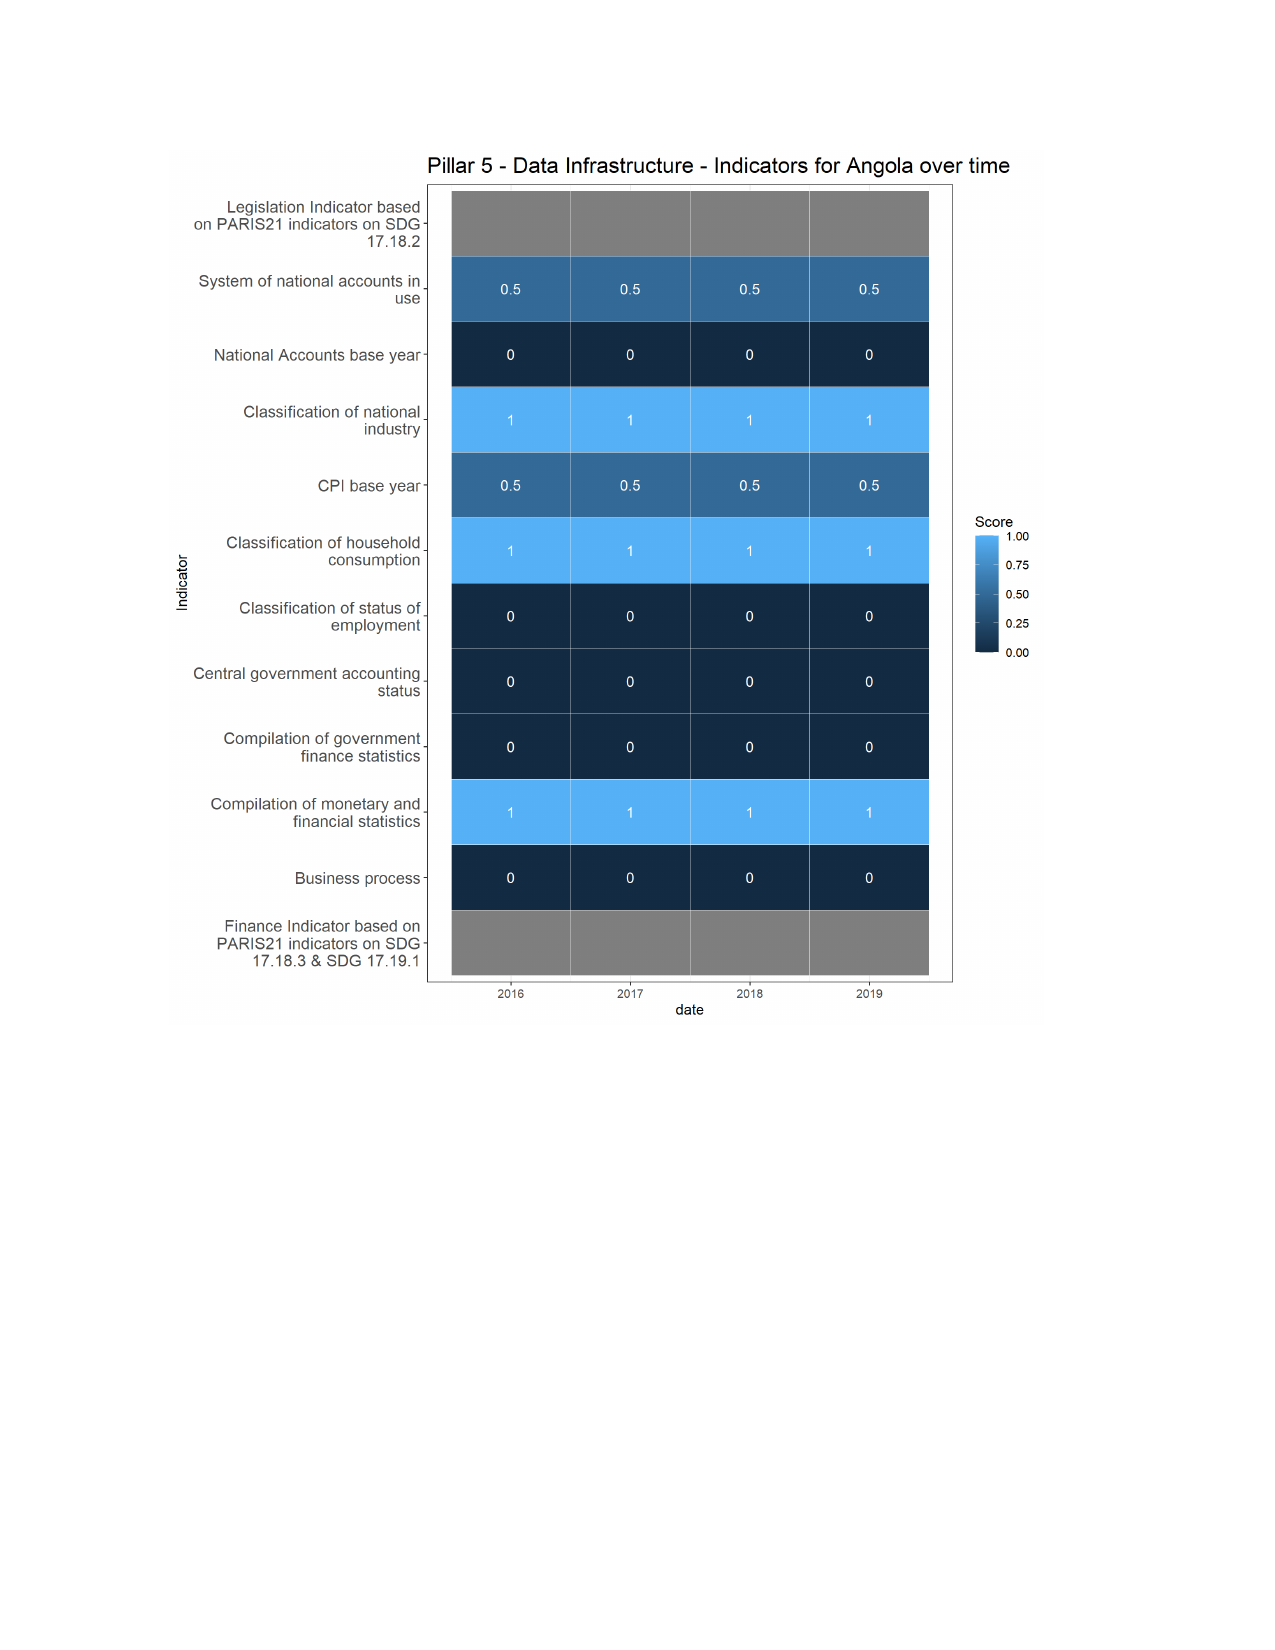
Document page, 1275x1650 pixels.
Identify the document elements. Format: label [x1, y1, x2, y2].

picture [168, 150, 1044, 1025]
